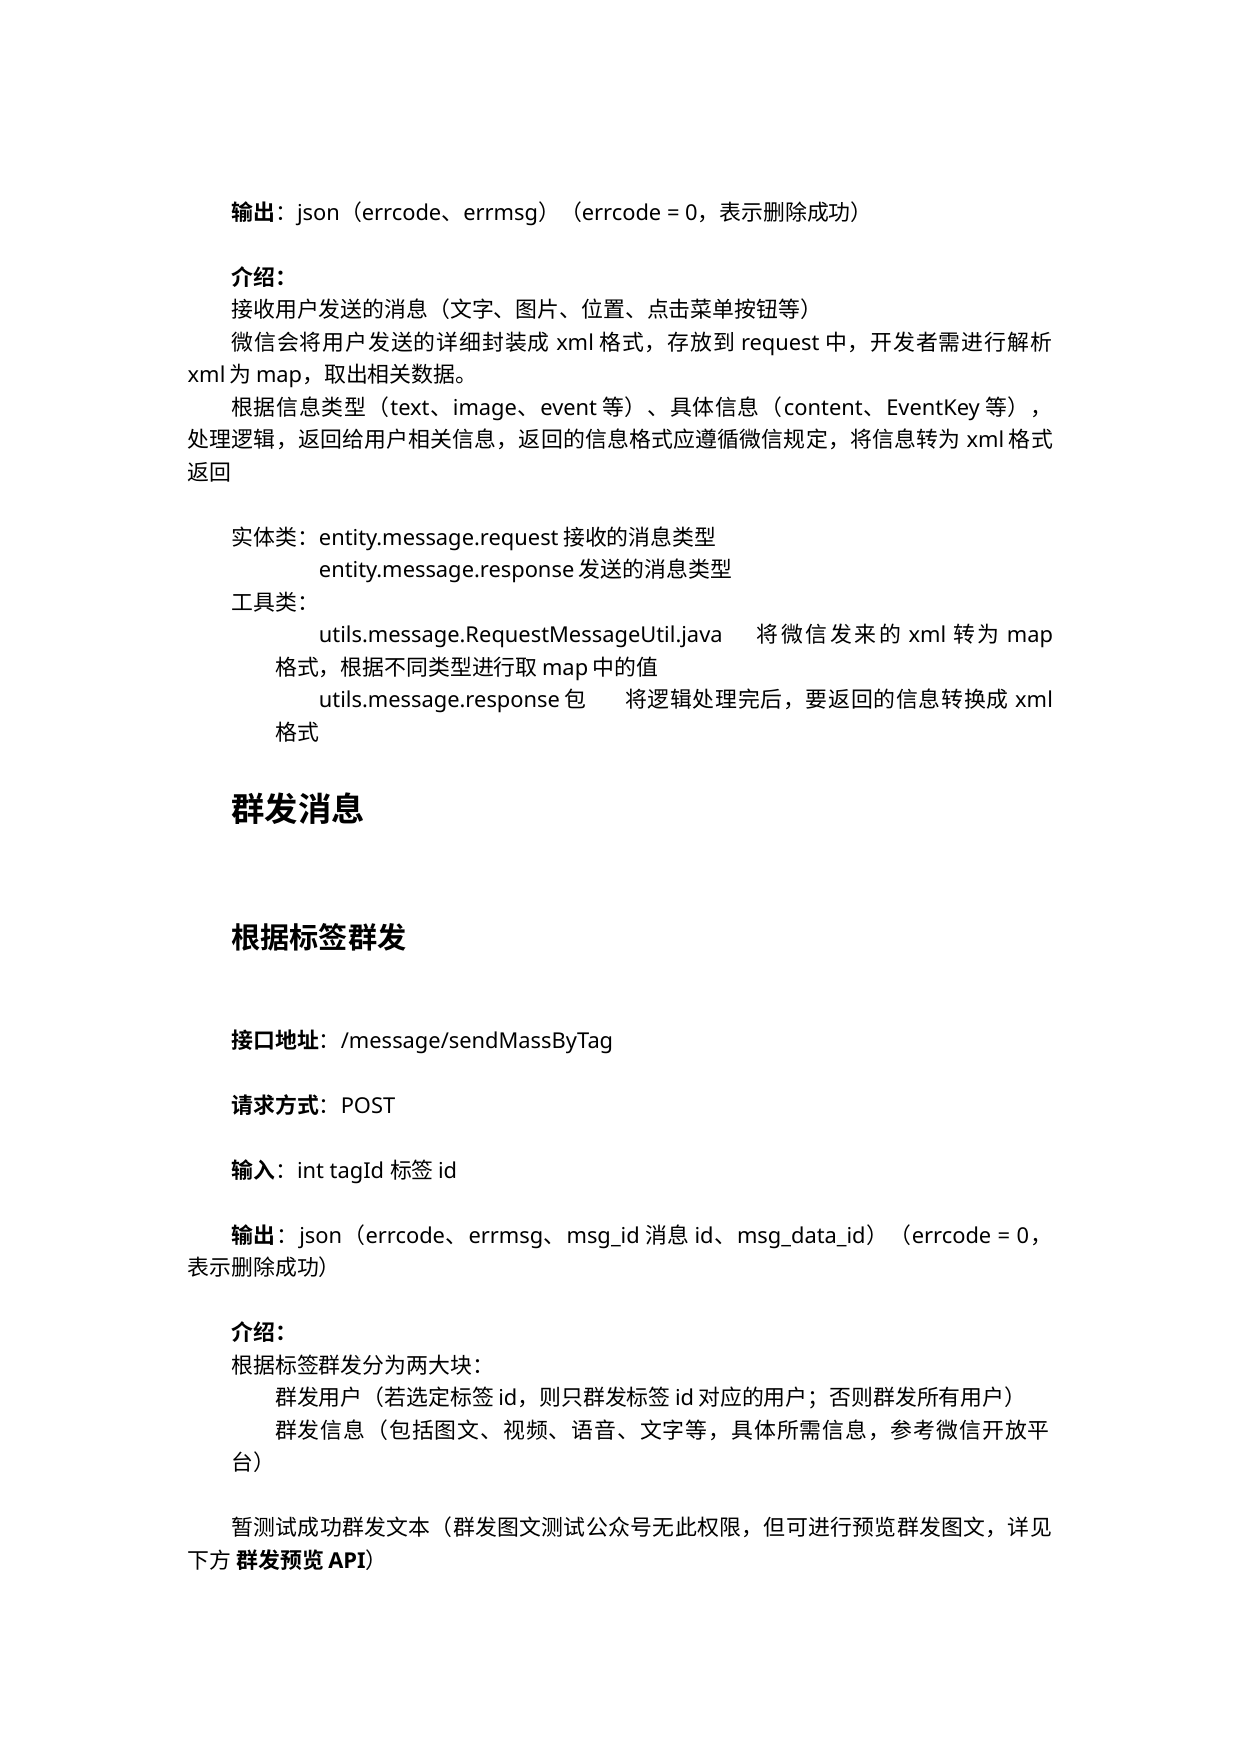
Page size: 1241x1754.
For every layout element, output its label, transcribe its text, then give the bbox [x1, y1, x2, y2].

text utils.message.RequestMessageUtil.java 将微信发来的xml转为map格式，根据不同类型进行取map中的值 [275, 617, 1053, 682]
text 介绍： [187, 1315, 1053, 1347]
subtitle 根据标签群发 [187, 903, 1053, 968]
text utils.message.response包 将逻辑处理完后，要返回的信息转换成xml格式 [275, 682, 1053, 747]
text 请求方式：POST [187, 1087, 1053, 1120]
text 输入：int tagId 标签id [187, 1152, 1053, 1185]
text 工具类： [187, 584, 1053, 617]
text 实体类：entity.message.request接收的消息类型 [187, 519, 1053, 552]
text 根据标签群发分为两大块： [187, 1347, 1053, 1380]
subtitle 群发消息 [187, 774, 1053, 839]
text 输出：json（errcode、errmsg）（errcode = 0，表示删除成功） [187, 194, 1053, 227]
text 介绍： [187, 259, 1053, 292]
text 接口地址：/message/sendMassByTag [187, 1022, 1053, 1055]
text 群发信息（包括图文、视频、语音、文字等，具体所需信息，参考微信开放平台） [231, 1412, 1053, 1477]
text 群发用户（若选定标签id，则只群发标签id对应的用户；否则群发所有用户） [231, 1380, 1053, 1412]
text 暂测试成功群发文本（群发图文测试公众号无此权限，但可进行预览群发图文，详见下方 群发预览API） [187, 1510, 1053, 1575]
text 接收用户发送的消息（文字、图片、位置、点击菜单按钮等） [187, 292, 1053, 324]
text entity.message.response发送的消息类型 [275, 552, 1053, 584]
text 微信会将用户发送的详细封装成xml格式，存放到request中，开发者需进行解析xml为map，取出相关数据。 [187, 324, 1053, 389]
text 根据信息类型（text、image、event等）、具体信息（content、EventKey等），处理逻辑，返回给用户相关信息，返回的信息格式应遵循微信规定，将信息转为xml格式返回 [187, 389, 1053, 487]
text 输出：json（errcode、errmsg、msg_id消息id、msg_data_id）（errcode = 0，表示删除成功） [187, 1217, 1053, 1282]
